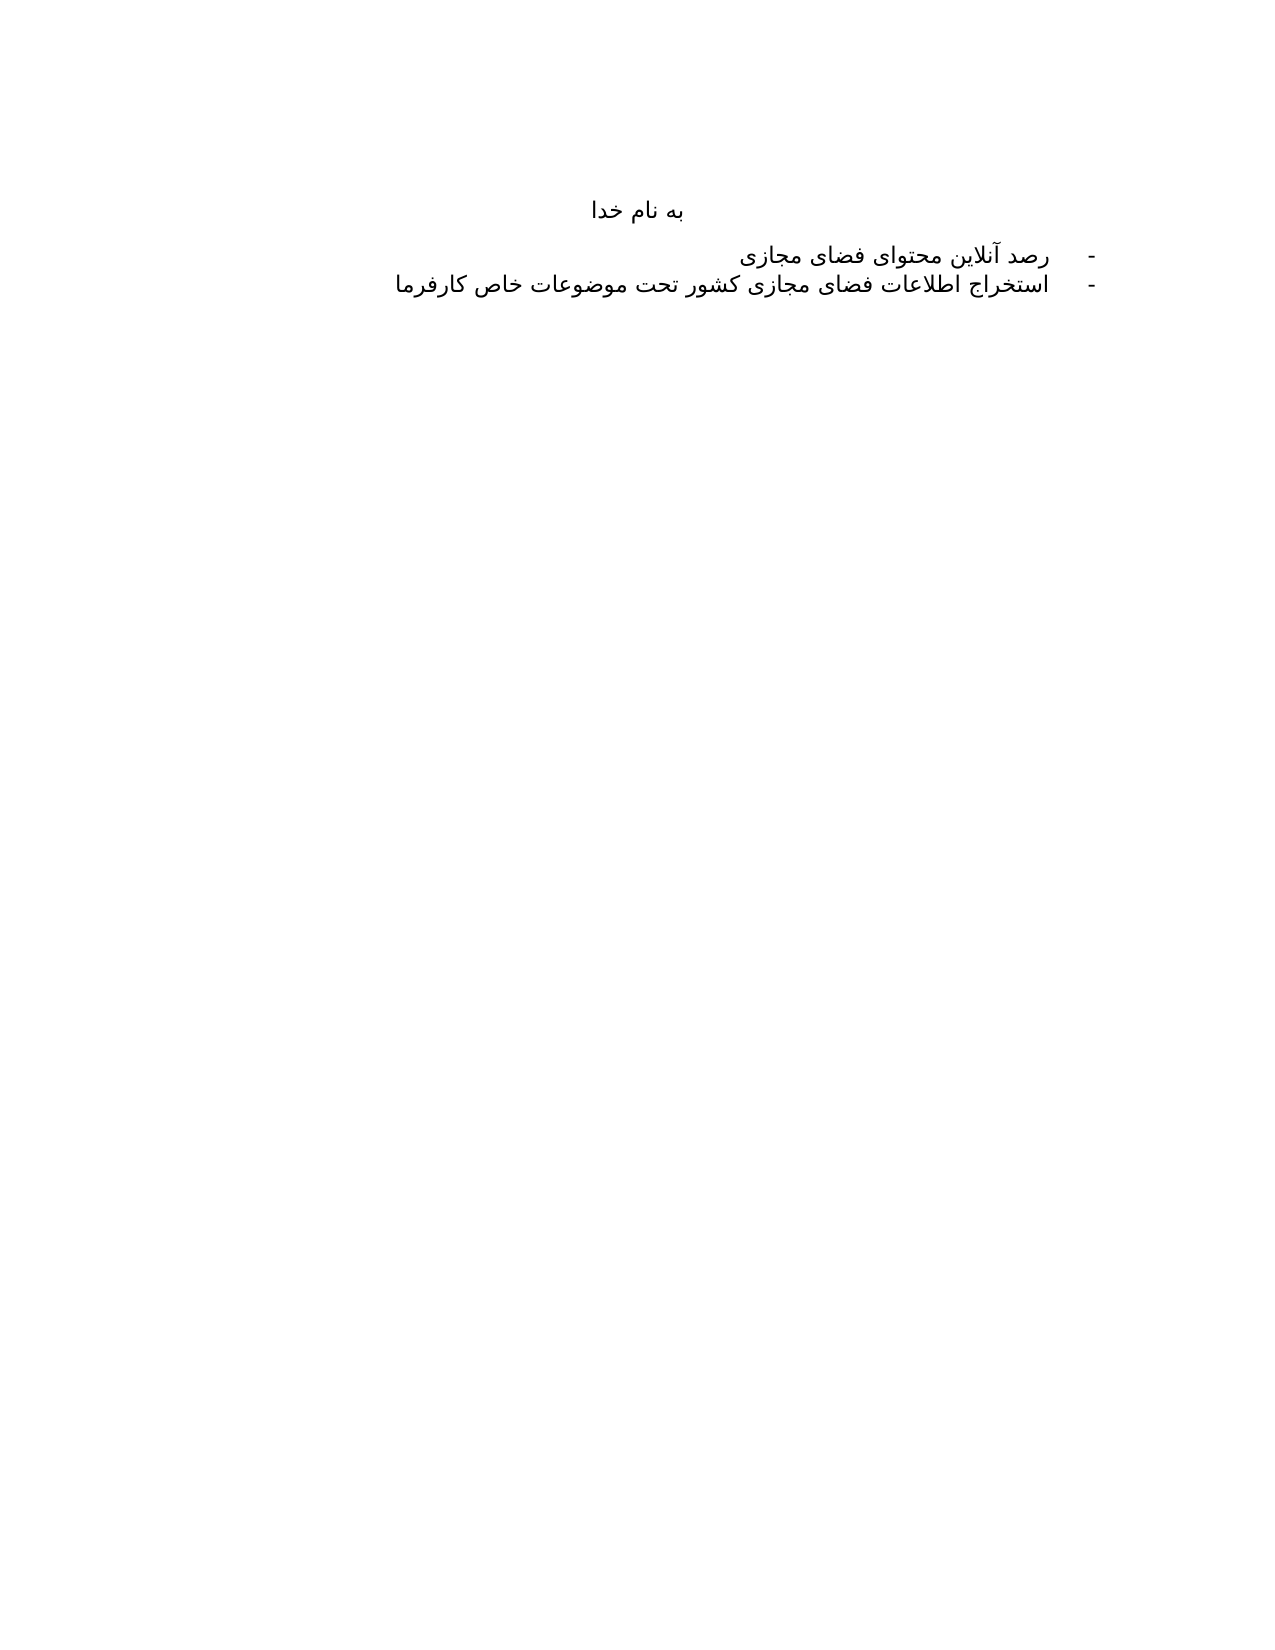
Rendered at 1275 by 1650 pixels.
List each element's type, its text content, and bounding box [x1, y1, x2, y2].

list استخراج اطلاعات فضای مجازی کشور تحت موضوعات خاص کارفرما [150, 271, 1087, 298]
text به نام خدا [150, 197, 1125, 223]
list رصد آنلاین محتوای فضای مجازی [150, 242, 1087, 269]
